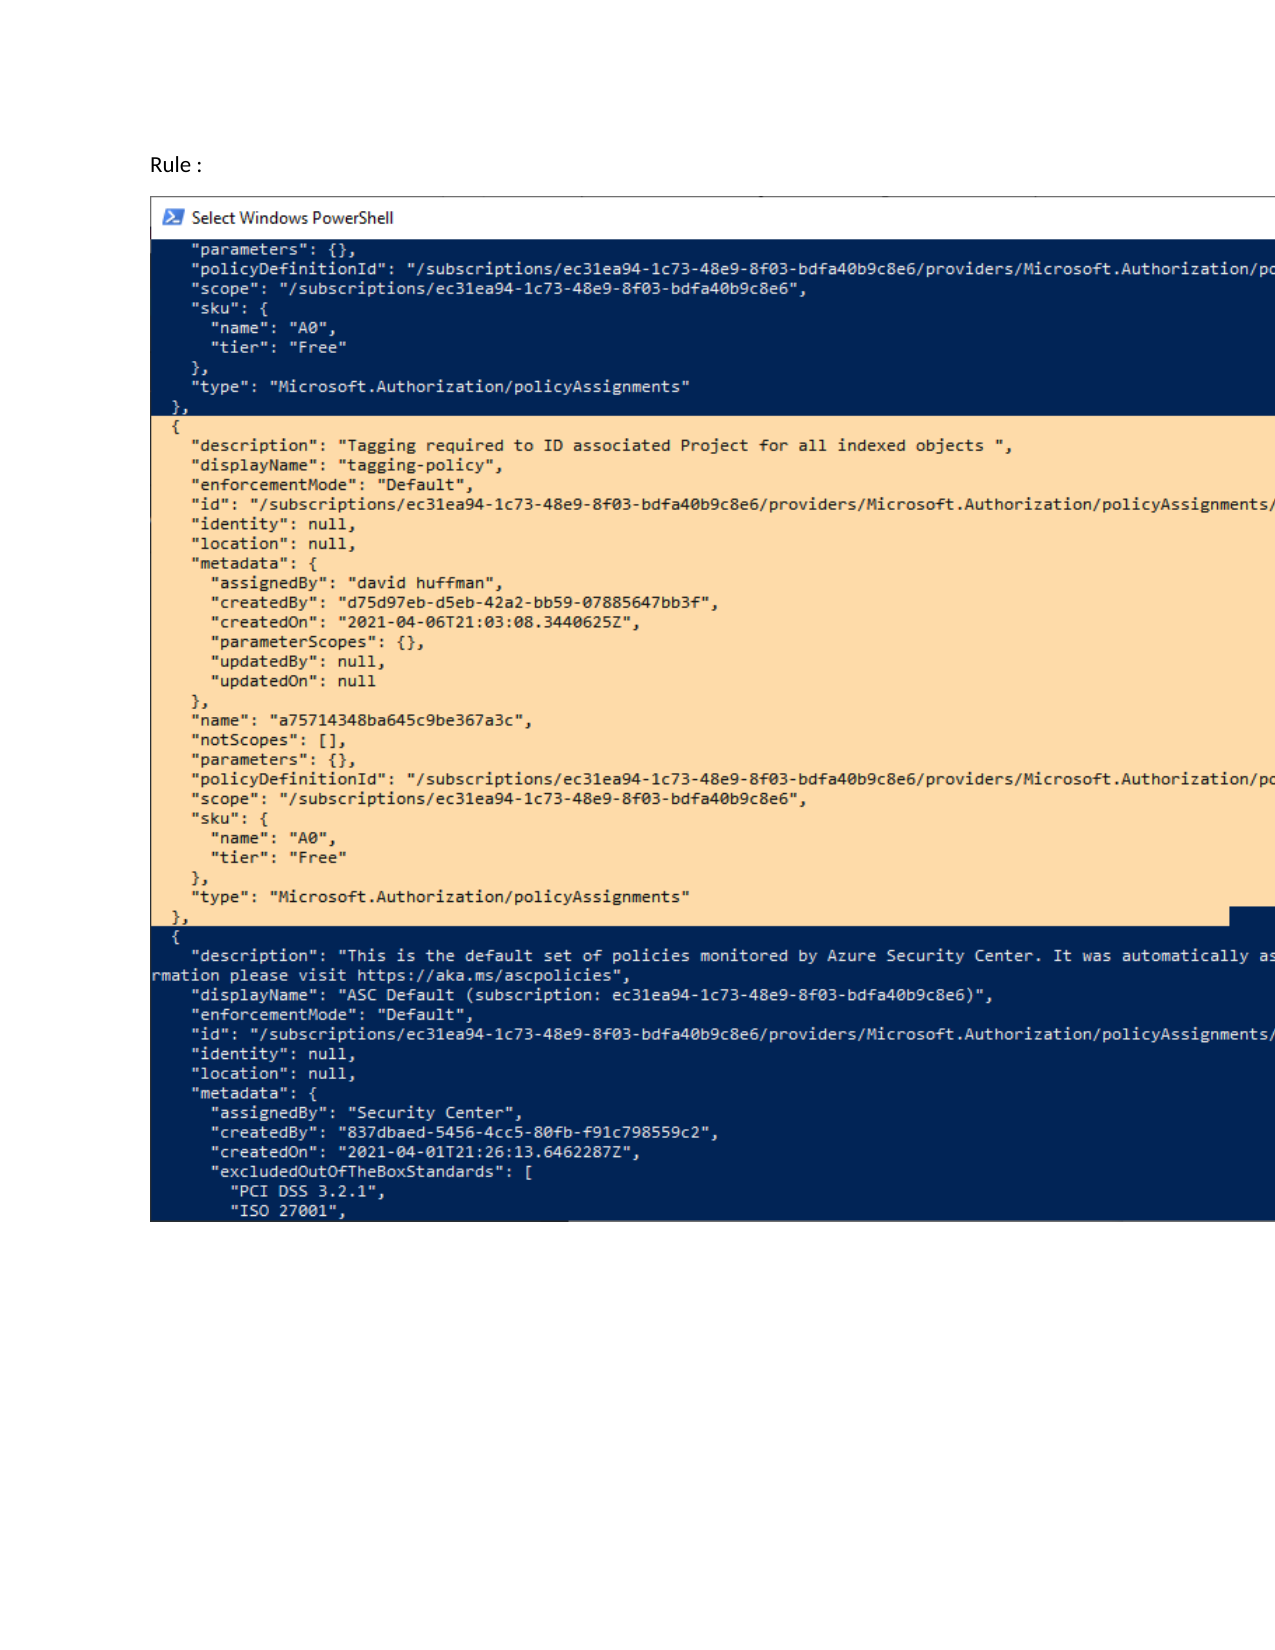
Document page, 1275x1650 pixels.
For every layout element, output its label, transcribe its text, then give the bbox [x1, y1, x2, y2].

text Rule : [150, 150, 1125, 178]
picture [150, 196, 1275, 1222]
